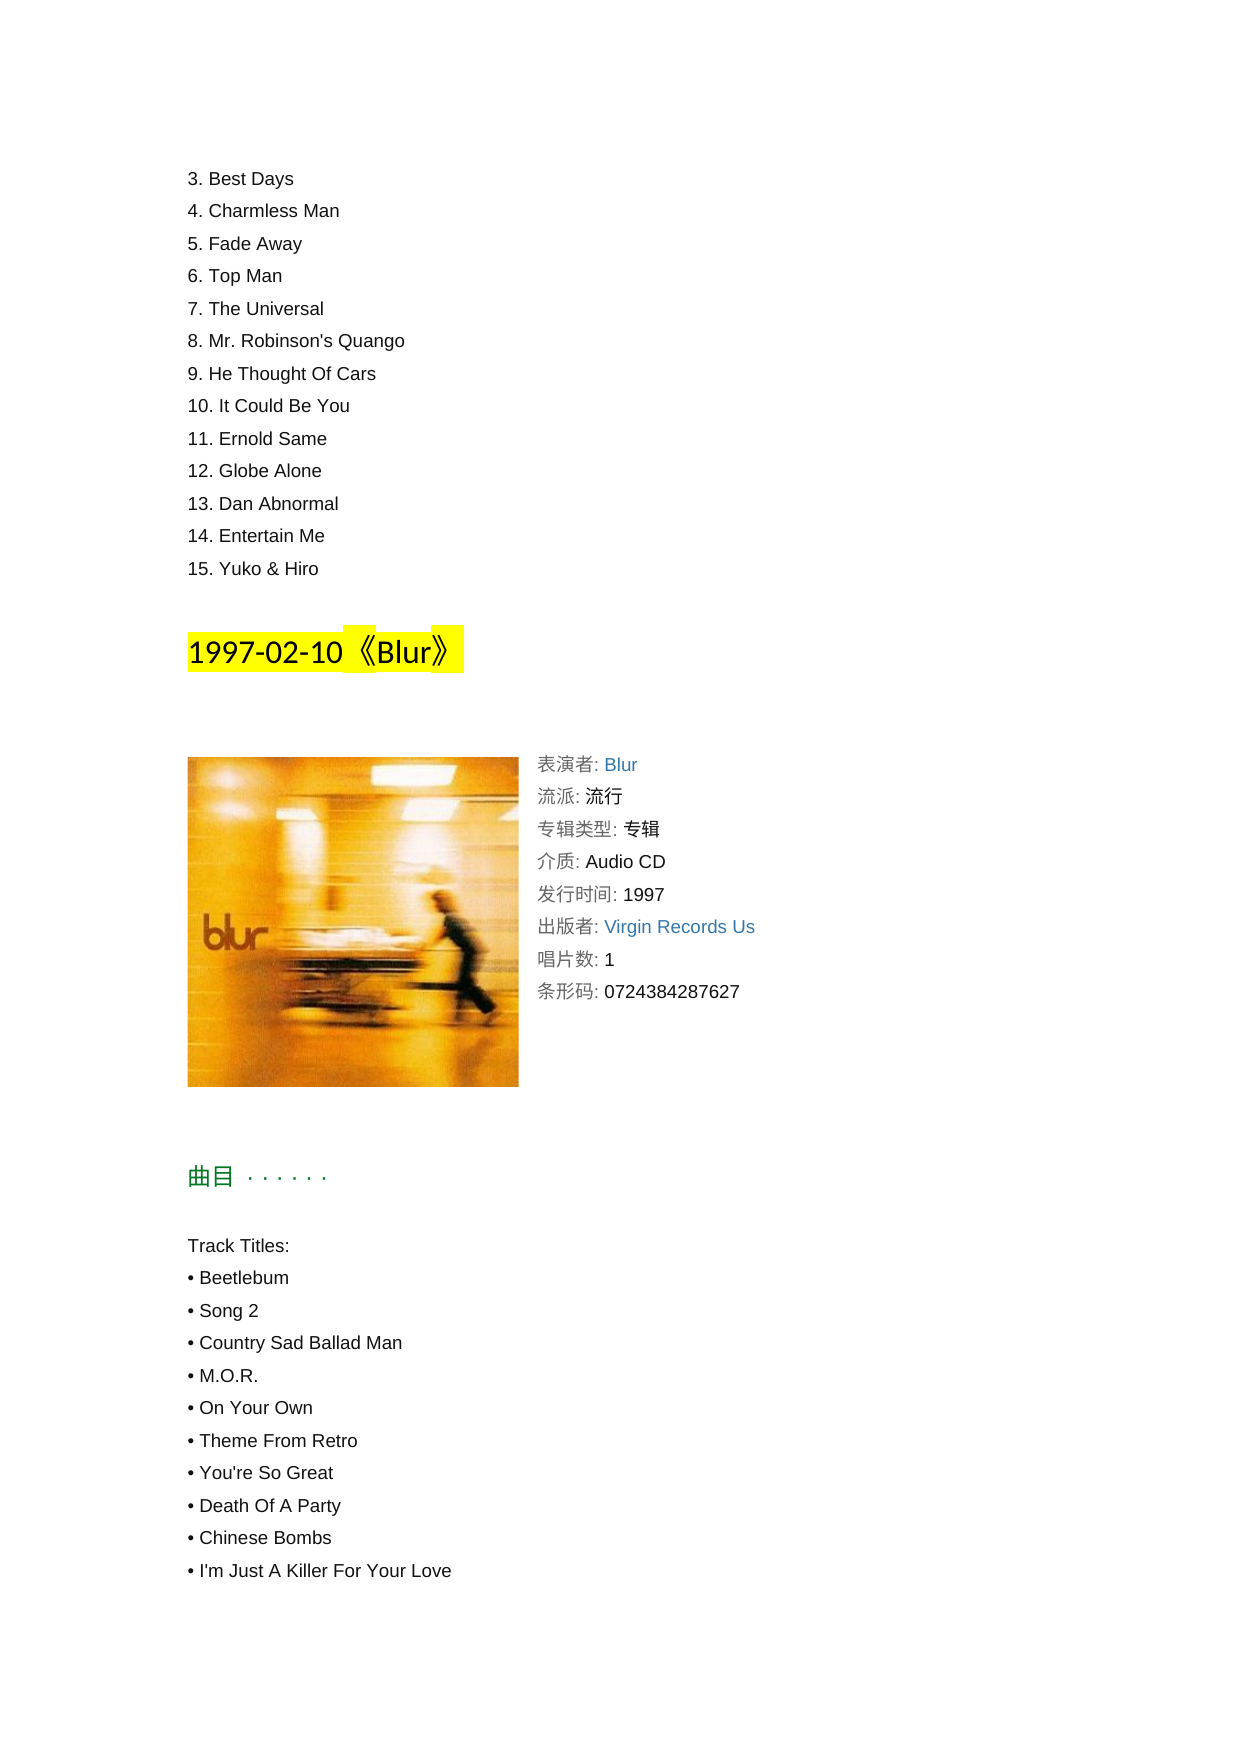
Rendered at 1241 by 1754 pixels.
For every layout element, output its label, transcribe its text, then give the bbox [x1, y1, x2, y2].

text 表演者: Blur 流派: 流行 专辑类型: 专辑 介质: Audio CD 发行时间: 1997 出版者: Virgin Records Us 唱片数: 1 条形码: 0724384287627 [187, 747, 1053, 1007]
picture [187, 757, 519, 1087]
text 1997-02-10《Blur》 [187, 584, 1053, 682]
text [187, 1229, 1053, 1586]
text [187, 162, 1053, 584]
text 曲目 · · · · · · [187, 1142, 1053, 1207]
